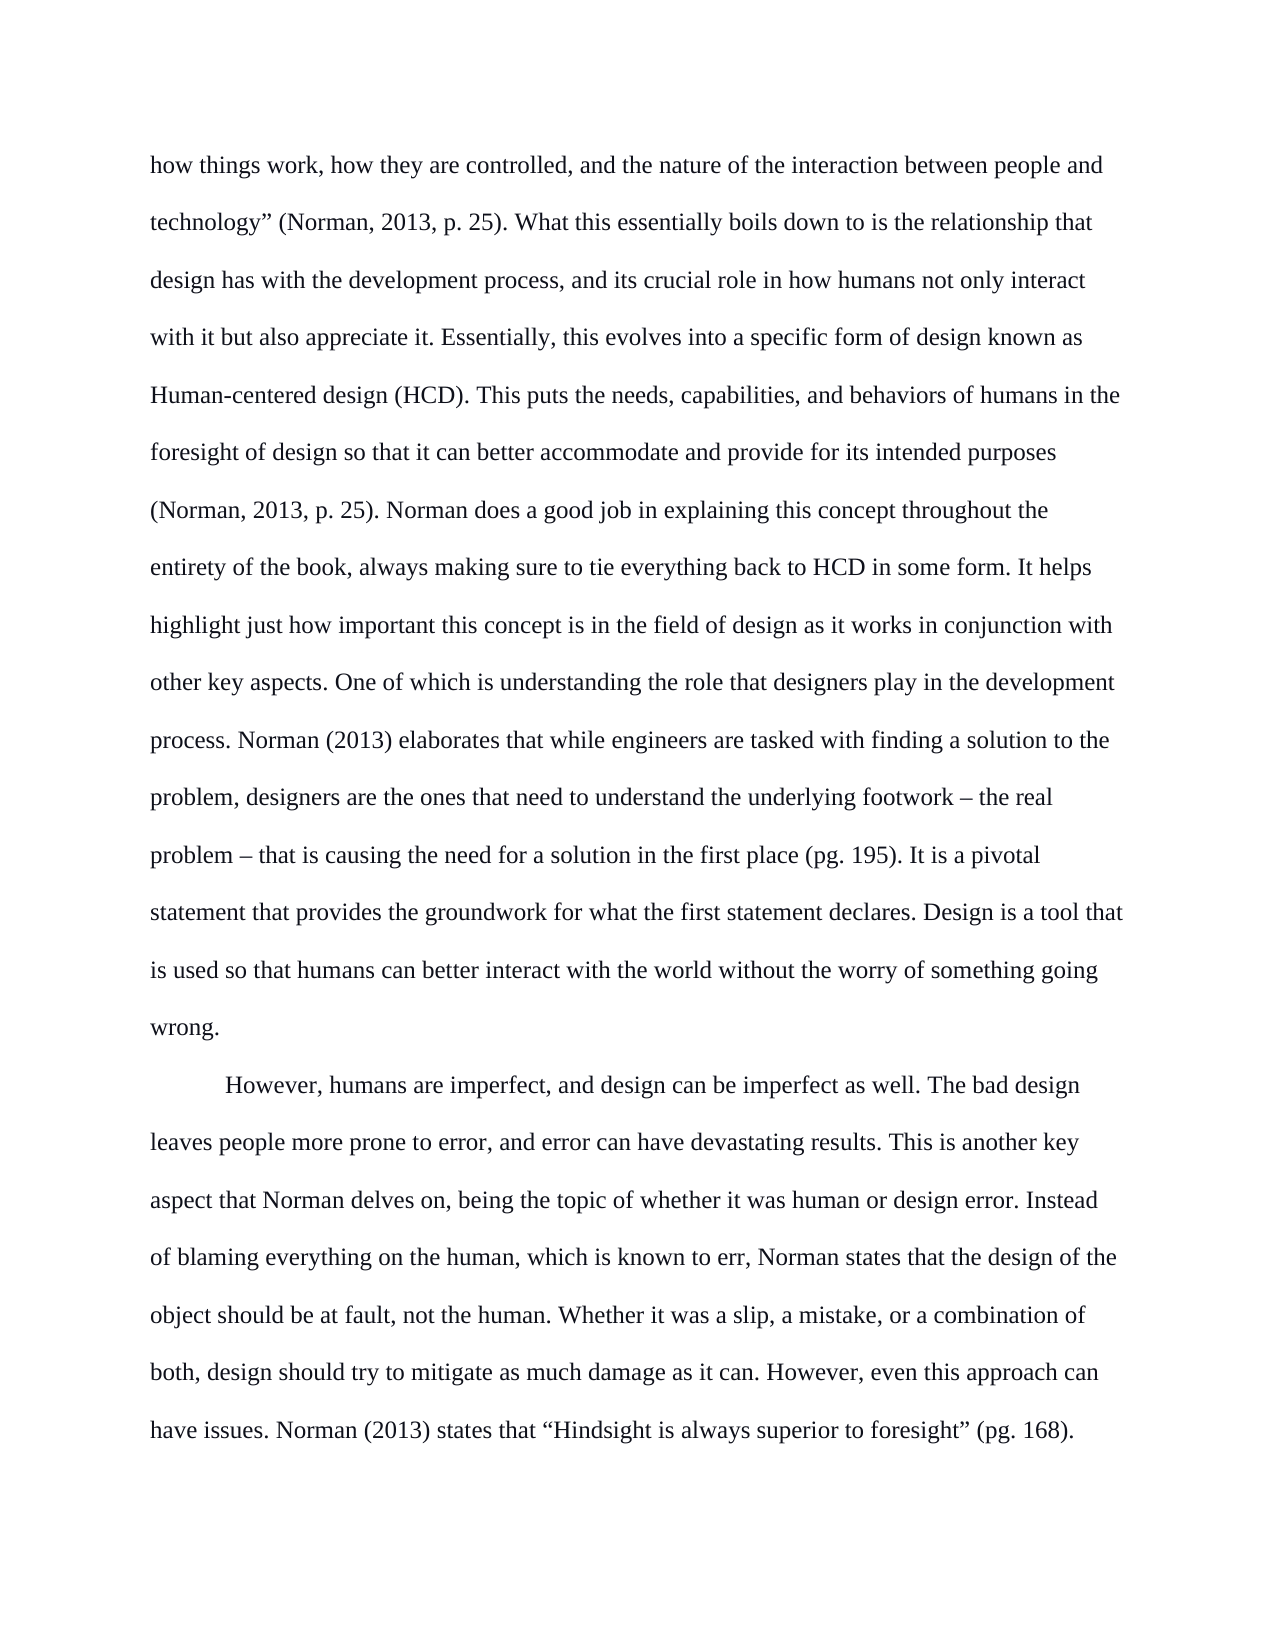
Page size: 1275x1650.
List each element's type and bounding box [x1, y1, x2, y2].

text [150, 150, 1125, 1041]
text [150, 1070, 1125, 1444]
